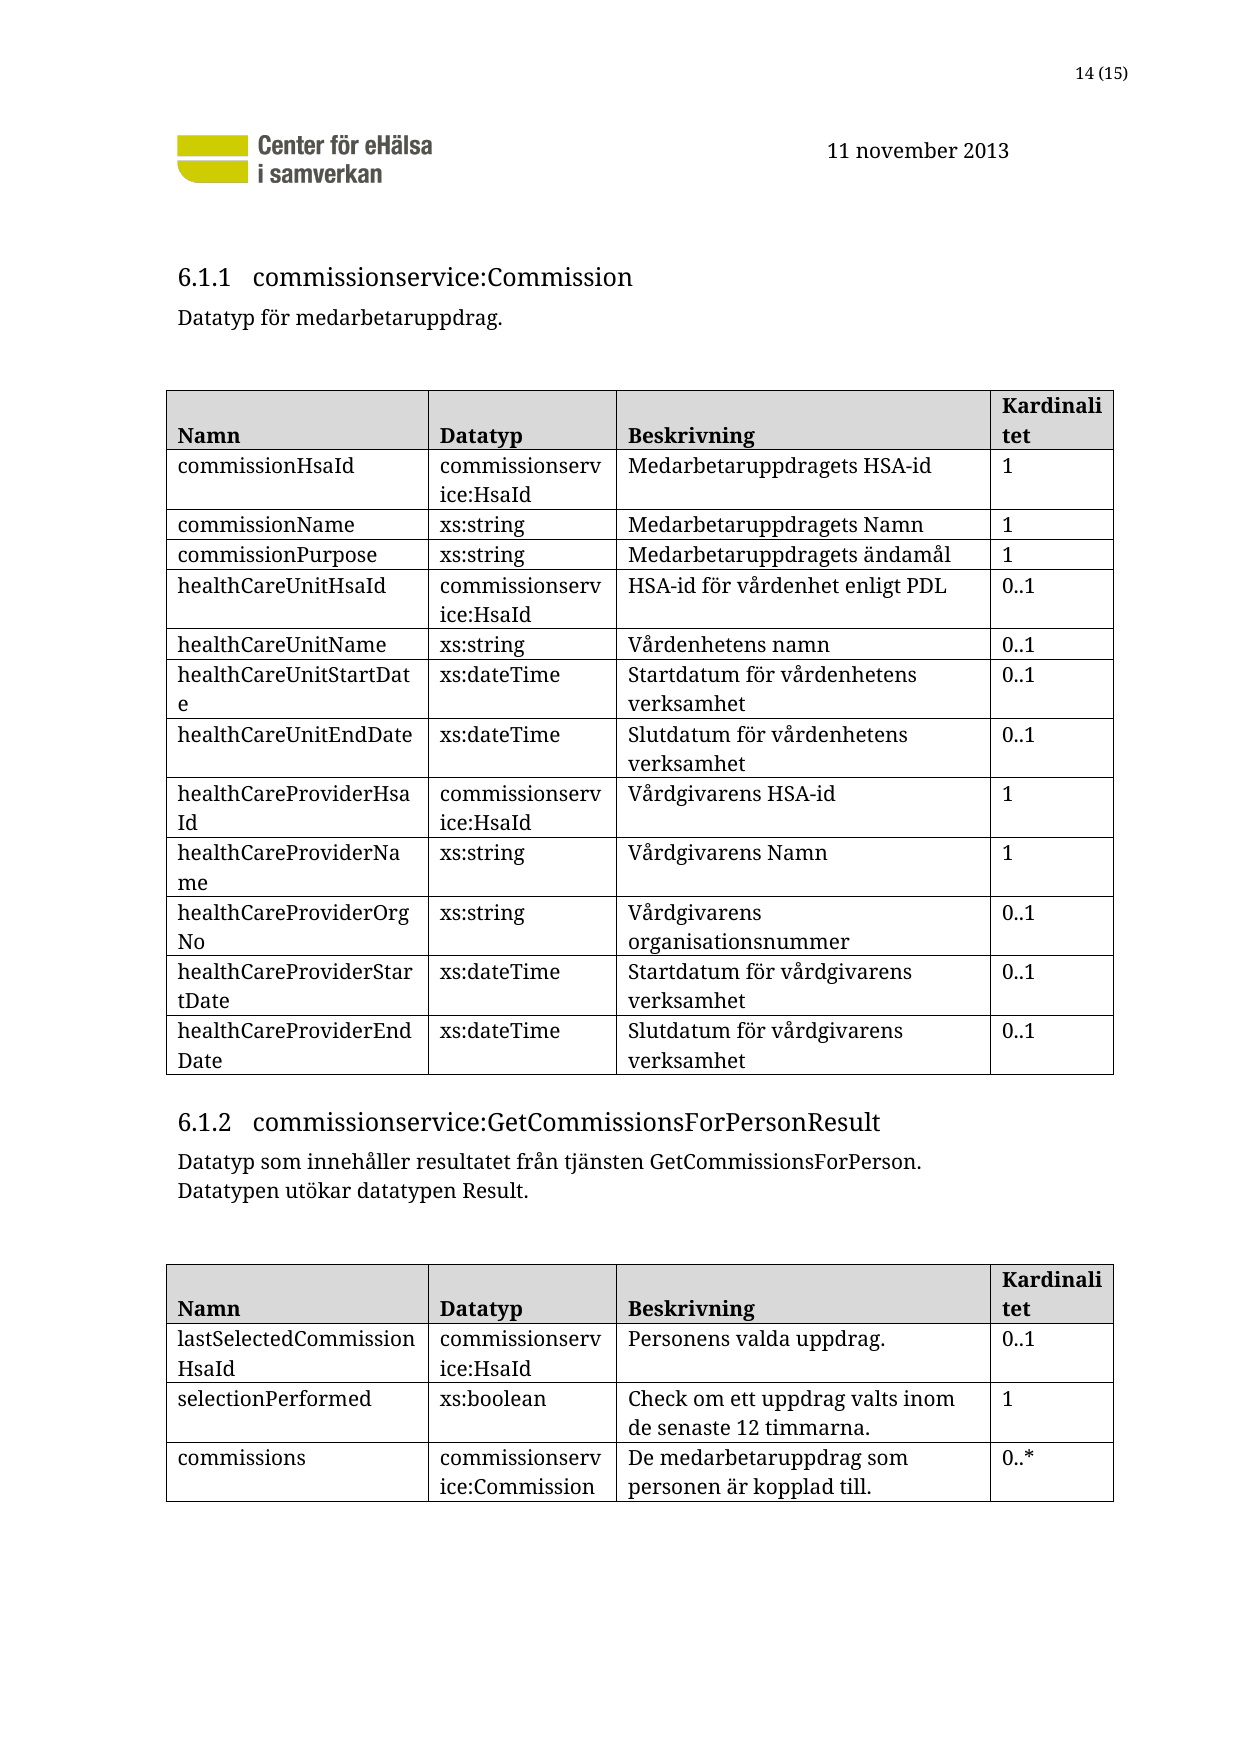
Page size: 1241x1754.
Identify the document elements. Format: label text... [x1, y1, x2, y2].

table_cell xs:dateTime [429, 719, 616, 777]
table_cell 0..1 [991, 570, 1113, 628]
table_cell 0..1 [991, 1016, 1113, 1074]
table_cell 1 [991, 450, 1113, 508]
table_cell xs:string [429, 838, 616, 896]
table_header Datatyp [429, 1265, 616, 1323]
text Datatypen utökar datatypen Result. [177, 1176, 1081, 1205]
table_cell healthCareProviderEndDate [167, 1016, 428, 1074]
table_cell healthCareProviderName [167, 838, 428, 896]
table_header Beskrivning [617, 1265, 990, 1323]
table_cell commissionPurpose [167, 540, 428, 569]
table_cell 1 [991, 778, 1113, 837]
table_cell 1 [991, 510, 1113, 539]
table_cell commissionHsaId [167, 450, 428, 508]
subtitle commissionservice:Commission [177, 260, 1081, 294]
table_cell commissions [167, 1443, 428, 1501]
subtitle commissionservice:GetCommissionsForPersonResult [177, 1104, 1081, 1138]
table_cell Startdatum för vårdenhetens verksamhet [617, 660, 990, 718]
text Datatyp för medarbetaruppdrag. [177, 302, 1081, 331]
table_cell lastSelectedCommissionHsaId [167, 1324, 428, 1382]
table_cell 0..1 [991, 1324, 1113, 1382]
table_cell De medarbetaruppdrag som personen är kopplad till. [617, 1443, 990, 1501]
table_cell commissionName [167, 510, 428, 539]
table_cell 0..1 [991, 897, 1113, 955]
table_cell 0..* [991, 1443, 1113, 1501]
table_cell healthCareUnitHsaId [167, 570, 428, 628]
table_cell xs:dateTime [429, 1016, 616, 1074]
table_cell healthCareUnitName [167, 629, 428, 658]
table_cell healthCareProviderHsaId [167, 778, 428, 837]
table_cell Medarbetaruppdragets ändamål [617, 540, 990, 569]
table_header Datatyp [429, 391, 616, 449]
table_cell xs:string [429, 897, 616, 955]
table_cell Slutdatum för vårdgivarens verksamhet [617, 1016, 990, 1074]
table_cell Slutdatum för vårdenhetens verksamhet [617, 719, 990, 777]
table_cell xs:string [429, 629, 616, 658]
table_cell Vårdgivarens HSA-id [617, 778, 990, 837]
table_header Namn [167, 391, 428, 449]
table_cell commissionservice:HsaId [429, 450, 616, 508]
table_cell selectionPerformed [167, 1383, 428, 1442]
table_cell xs:string [429, 540, 616, 569]
table_cell 0..1 [991, 629, 1113, 658]
table_cell Vårdgivarens Namn [617, 838, 990, 896]
table_header Kardinalitet [991, 391, 1113, 449]
table_cell Medarbetaruppdragets HSA-id [617, 450, 990, 508]
table_cell healthCareProviderOrgNo [167, 897, 428, 955]
table_cell Personens valda uppdrag. [617, 1324, 990, 1382]
table_cell healthCareUnitEndDate [167, 719, 428, 777]
table_cell Vårdgivarens organisationsnummer [617, 897, 990, 955]
table_cell 0..1 [991, 719, 1113, 777]
table_cell Startdatum för vårdgivarens verksamhet [617, 956, 990, 1015]
table_header Beskrivning [617, 391, 990, 449]
table_cell HSA-id för vårdenhet enligt PDL [617, 570, 990, 628]
table_cell healthCareProviderStartDate [167, 956, 428, 1015]
table_cell commissionservice:HsaId [429, 1324, 616, 1382]
table_cell xs:string [429, 510, 616, 539]
table_cell xs:boolean [429, 1383, 616, 1442]
table_cell 0..1 [991, 660, 1113, 718]
table_cell Medarbetaruppdragets Namn [617, 510, 990, 539]
table_cell 1 [991, 540, 1113, 569]
table_cell commissionservice:HsaId [429, 570, 616, 628]
table_cell 1 [991, 1383, 1113, 1442]
table_header Kardinalitet [991, 1265, 1113, 1323]
table_cell Vårdenhetens namn [617, 629, 990, 658]
table_cell Check om ett uppdrag valts inom de senaste 12 timmarna. [617, 1383, 990, 1442]
table_cell 1 [991, 838, 1113, 896]
table_cell commissionservice:Commission [429, 1443, 616, 1501]
table_cell 0..1 [991, 956, 1113, 1015]
picture [177, 135, 432, 183]
text Datatyp som innehåller resultatet från tjänsten GetCommissionsForPerson. [177, 1147, 1081, 1176]
table_cell xs:dateTime [429, 660, 616, 718]
table_header Namn [167, 1265, 428, 1323]
table_cell healthCareUnitStartDate [167, 660, 428, 718]
table_cell commissionservice:HsaId [429, 778, 616, 837]
table_cell xs:dateTime [429, 956, 616, 1015]
